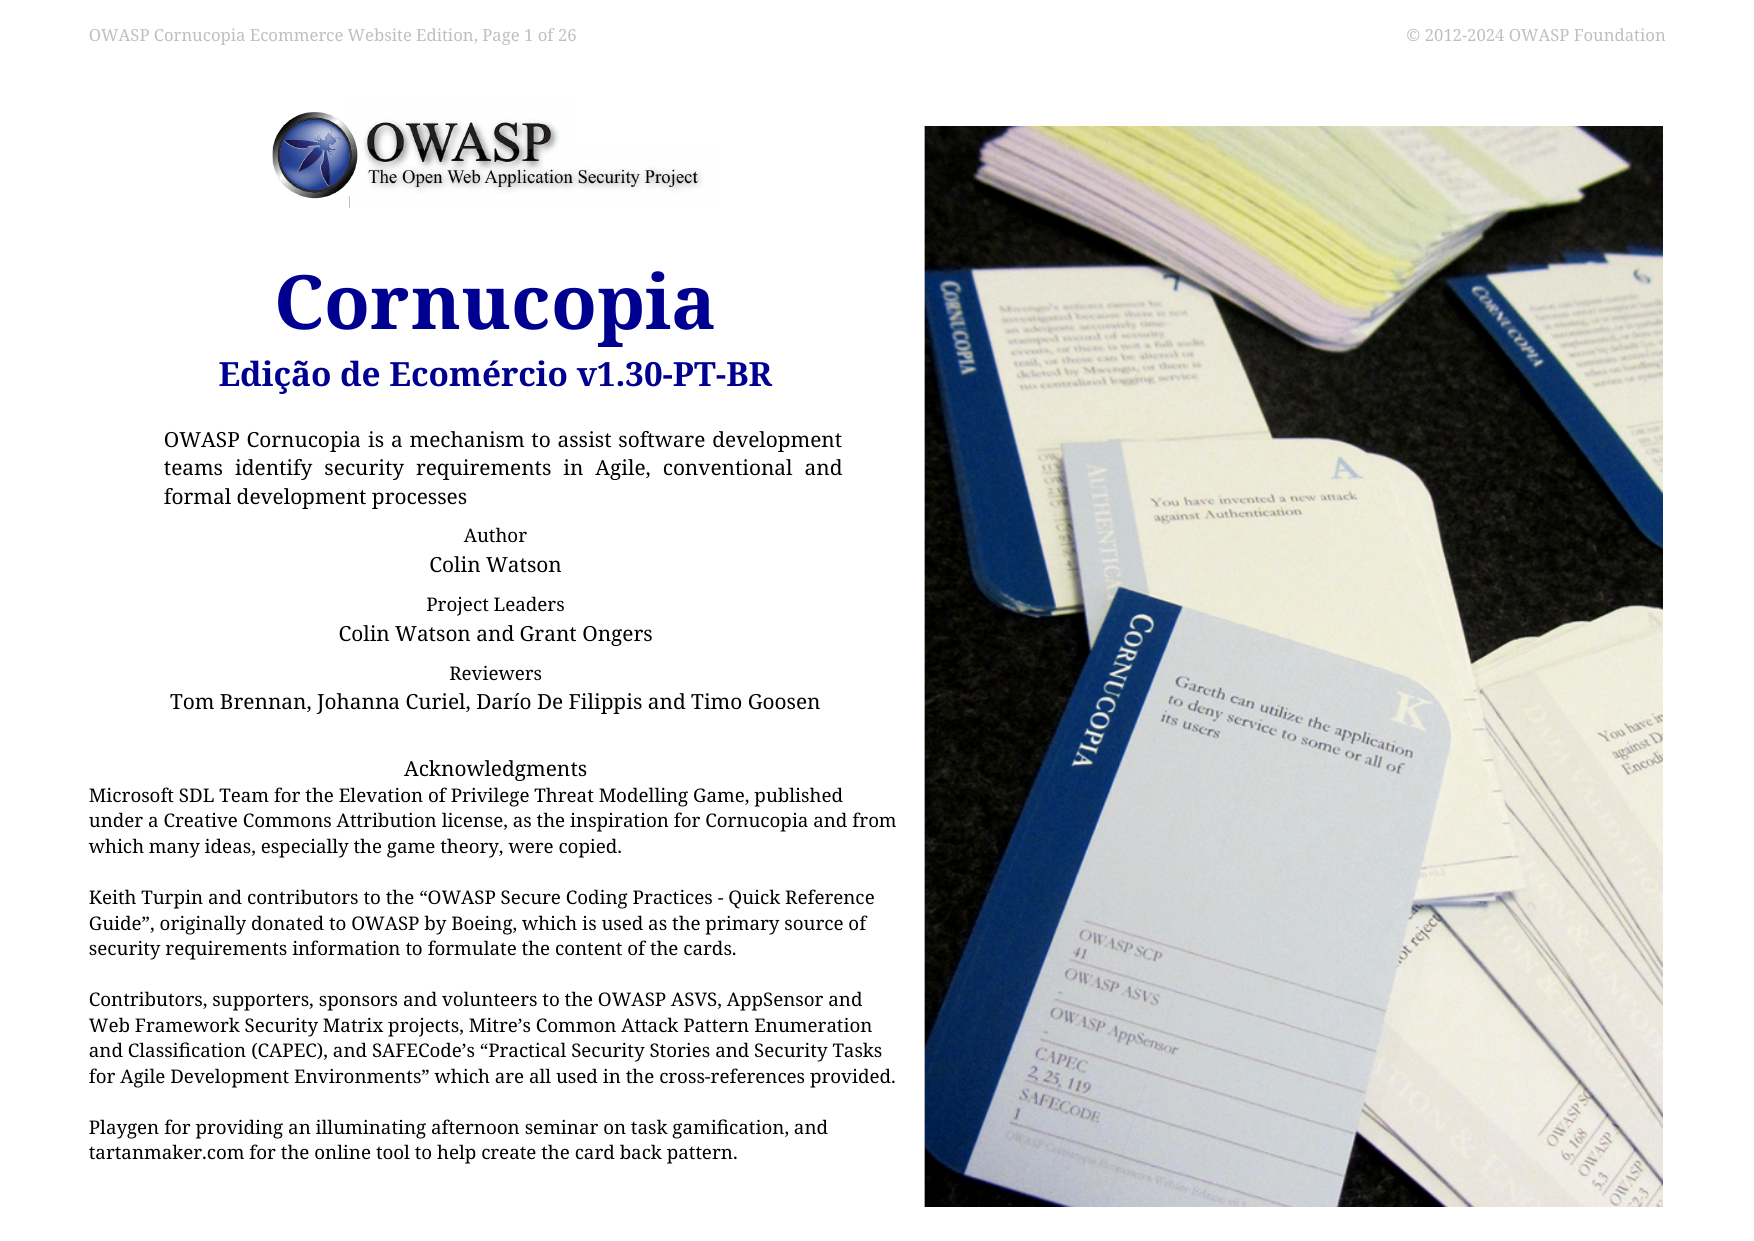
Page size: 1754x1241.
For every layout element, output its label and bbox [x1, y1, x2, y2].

table_header [78, 98, 913, 1206]
table_header [913, 98, 1677, 1206]
picture [924, 126, 1663, 1207]
